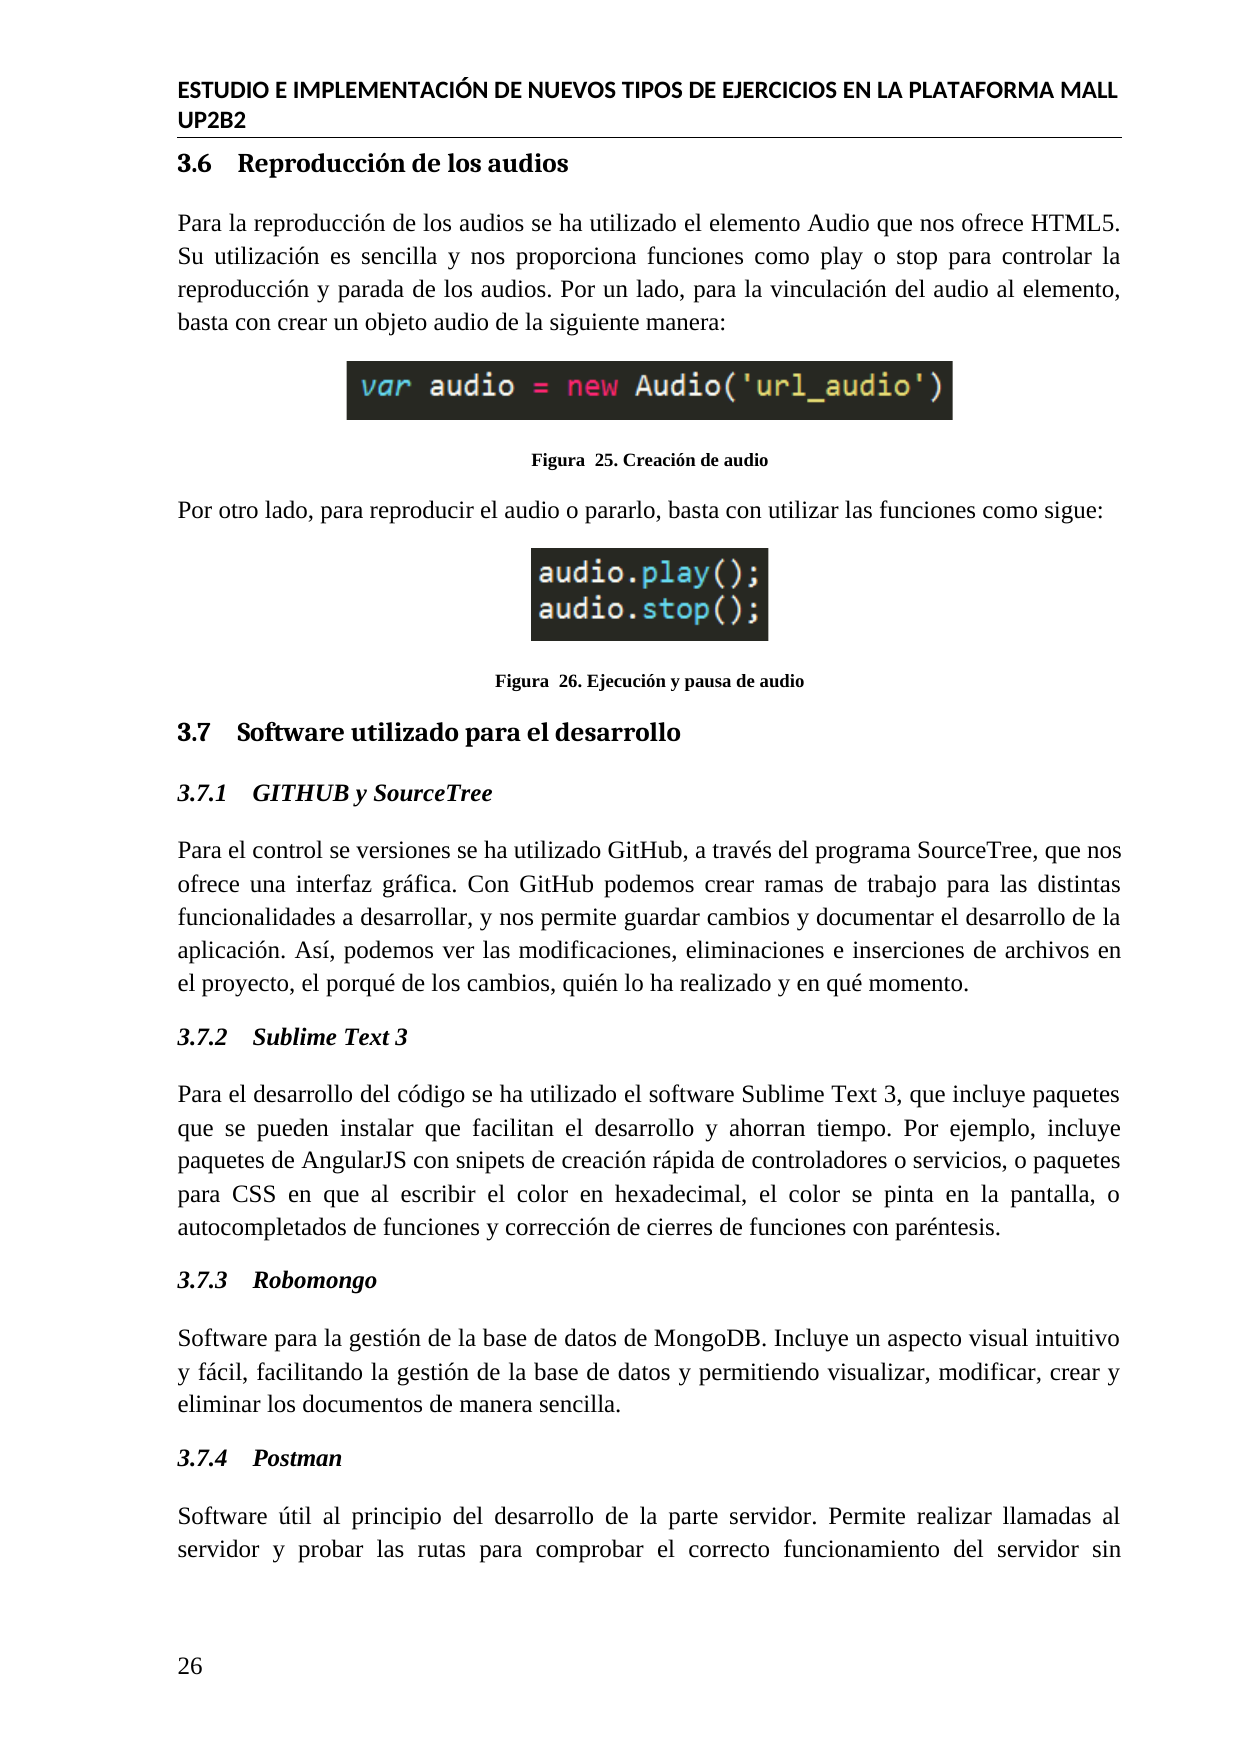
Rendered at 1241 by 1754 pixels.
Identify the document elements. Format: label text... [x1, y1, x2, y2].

picture [531, 548, 769, 641]
subtitle Software utilizado para el desarrollo [177, 717, 1122, 748]
subtitle Sublime Text 3 [177, 1022, 1122, 1050]
subtitle Robomongo [177, 1266, 1122, 1294]
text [177, 1501, 1122, 1563]
picture [346, 361, 953, 420]
text Figura 25. Creación de audio [177, 448, 1122, 470]
text Software para la gestión de la base de datos de MongoDB. Incluye un aspecto visual intuitivo y fácil, facilitando la gestión de la base de datos y permitiendo visualizar, modificar, crear y eliminar los documentos de manera sencilla. [177, 1323, 1122, 1418]
text Para el control se versiones se ha utilizado GitHub, a través del programa SourceTree, que nos ofrece una interfaz gráfica. Con GitHub podemos crear ramas de trabajo para las distintas funcionalidades a desarrollar, y nos permite guardar cambios y documentar el desarrollo de la aplicación. Así, podemos ver las modificaciones, eliminaciones e inserciones de archivos en el proyecto, el porqué de los cambios, quién lo ha realizado y en qué momento. [177, 836, 1122, 996]
text Figura 26. Ejecución y pausa de audio [177, 670, 1122, 692]
text Para el desarrollo del código se ha utilizado el software Sublime Text 3, que incluye paquetes que se pueden instalar que facilitan el desarrollo y ahorran tiempo. Por ejemplo, incluye paquetes de AngularJS con snipets de creación rápida de controladores o servicios, o paquetes para CSS en que al escribir el color en hexadecimal, el color se pinta en la pantalla, o autocompletados de funciones y corrección de cierres de funciones con paréntesis. [177, 1079, 1122, 1240]
subtitle GITHUB y SourceTree [177, 778, 1122, 806]
subtitle Postman [177, 1443, 1122, 1472]
text Por otro lado, para reproducir el audio o pararlo, basta con utilizar las funciones como sigue: [177, 495, 1122, 524]
text Para la reproducción de los audios se ha utilizado el elemento Audio que nos ofrece HTML5. Su utilización es sencilla y nos proporciona funciones como play o stop para controlar la reproducción y parada de los audios. Por un lado, para la vinculación del audio al elemento, basta con crear un objeto audio de la siguiente manera: [177, 208, 1122, 336]
subtitle Reproducción de los audios [177, 148, 1122, 179]
